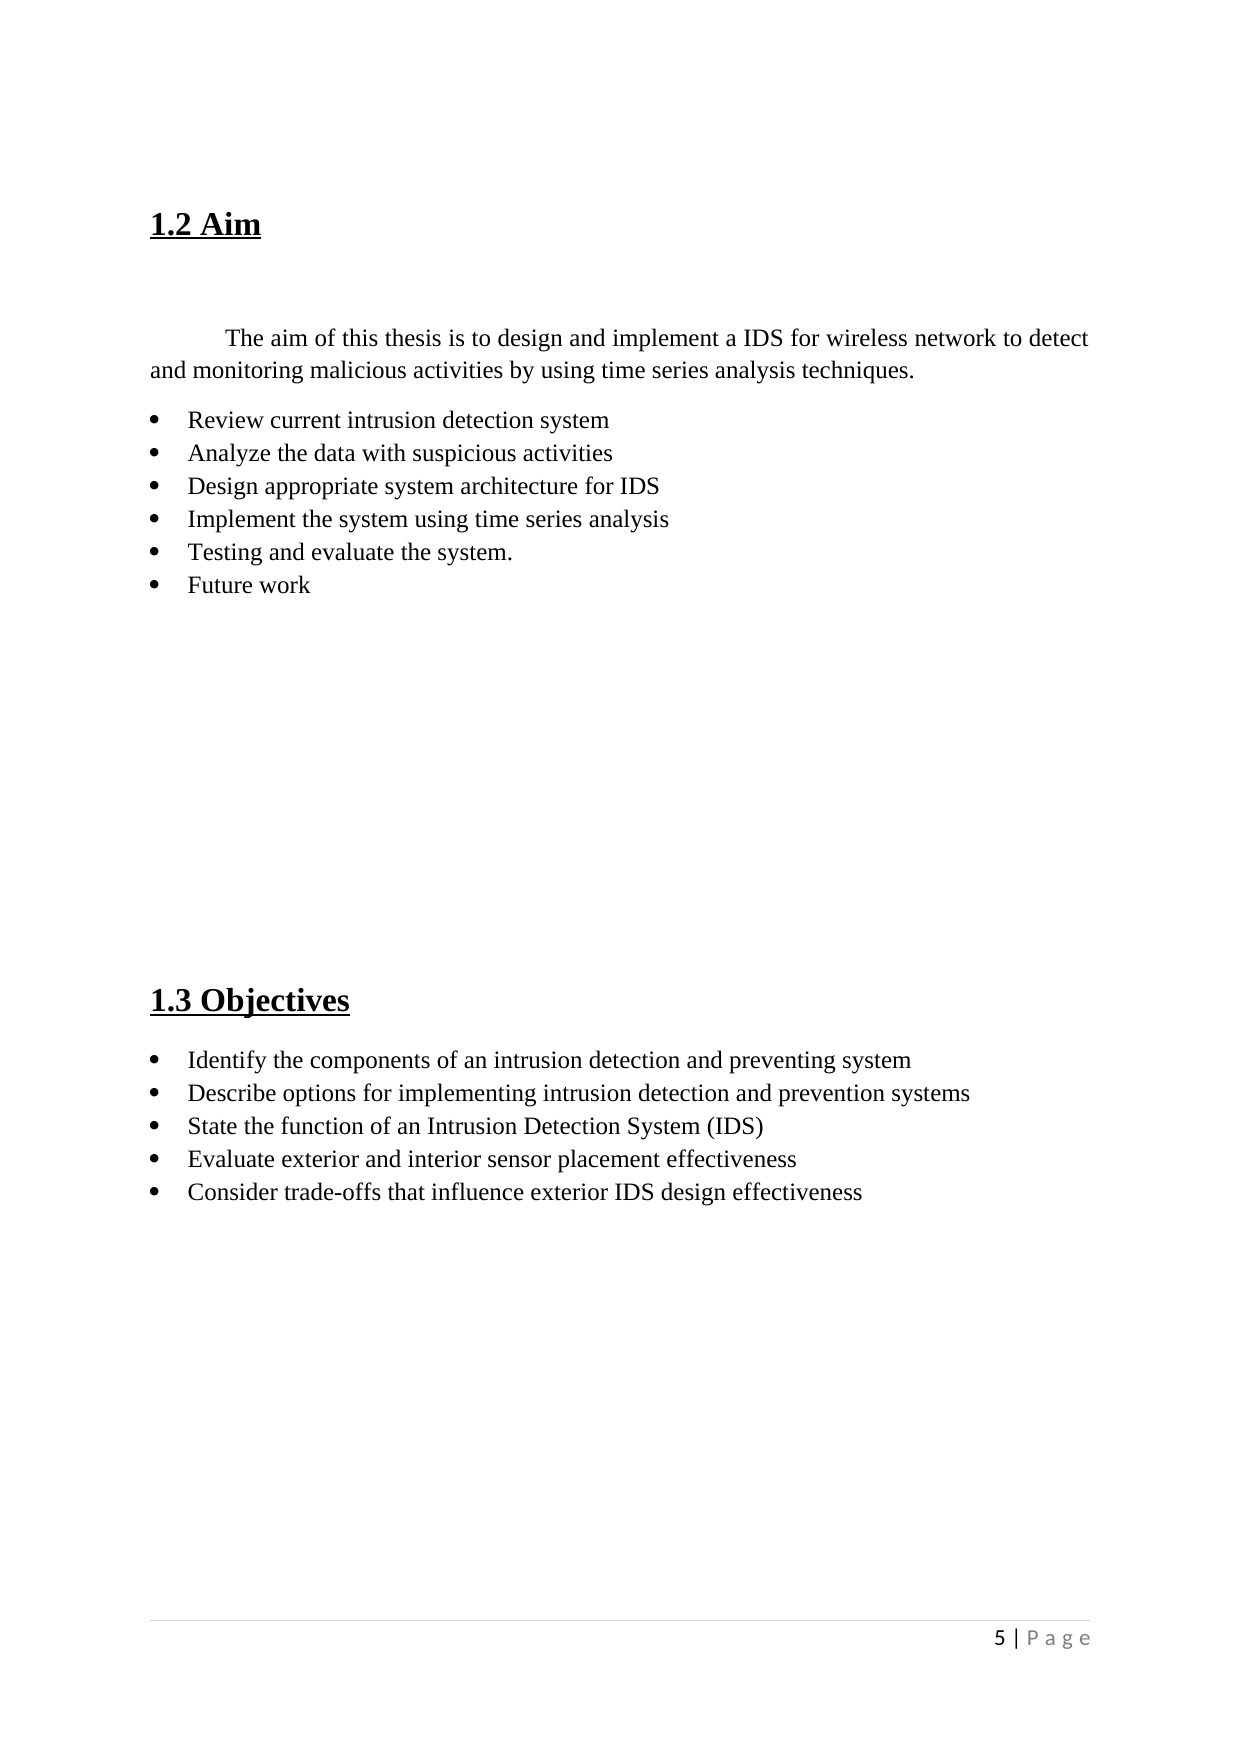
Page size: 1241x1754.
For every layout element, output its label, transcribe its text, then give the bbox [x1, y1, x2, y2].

list Describe options for implementing intrusion detection and prevention systems [150, 1078, 1090, 1107]
text The aim of this thesis is to design and implement a IDS for wireless network to detect and monitoring malicious activities by using time series analysis techniques. [150, 323, 1090, 384]
list Implement the system using time series analysis [150, 504, 1090, 533]
list State the function of an Intrusion Detection System (IDS) [150, 1111, 1090, 1140]
list Design appropriate system architecture for IDS [150, 471, 1090, 500]
list Consider trade-offs that influence exterior IDS design effectiveness [150, 1177, 1090, 1206]
list Identify the components of an intrusion detection and preventing system [150, 1045, 1090, 1074]
list Analyze the data with suspicious activities [150, 438, 1090, 467]
list Testing and evaluate the system. [150, 537, 1090, 566]
list Evaluate exterior and interior sensor placement effectiveness [150, 1144, 1090, 1173]
list Review current intrusion detection system [150, 405, 1090, 434]
text 1.3 Objectives [150, 980, 1090, 1019]
list Future work [150, 570, 1090, 599]
text 1.2 Aim [150, 204, 1090, 242]
